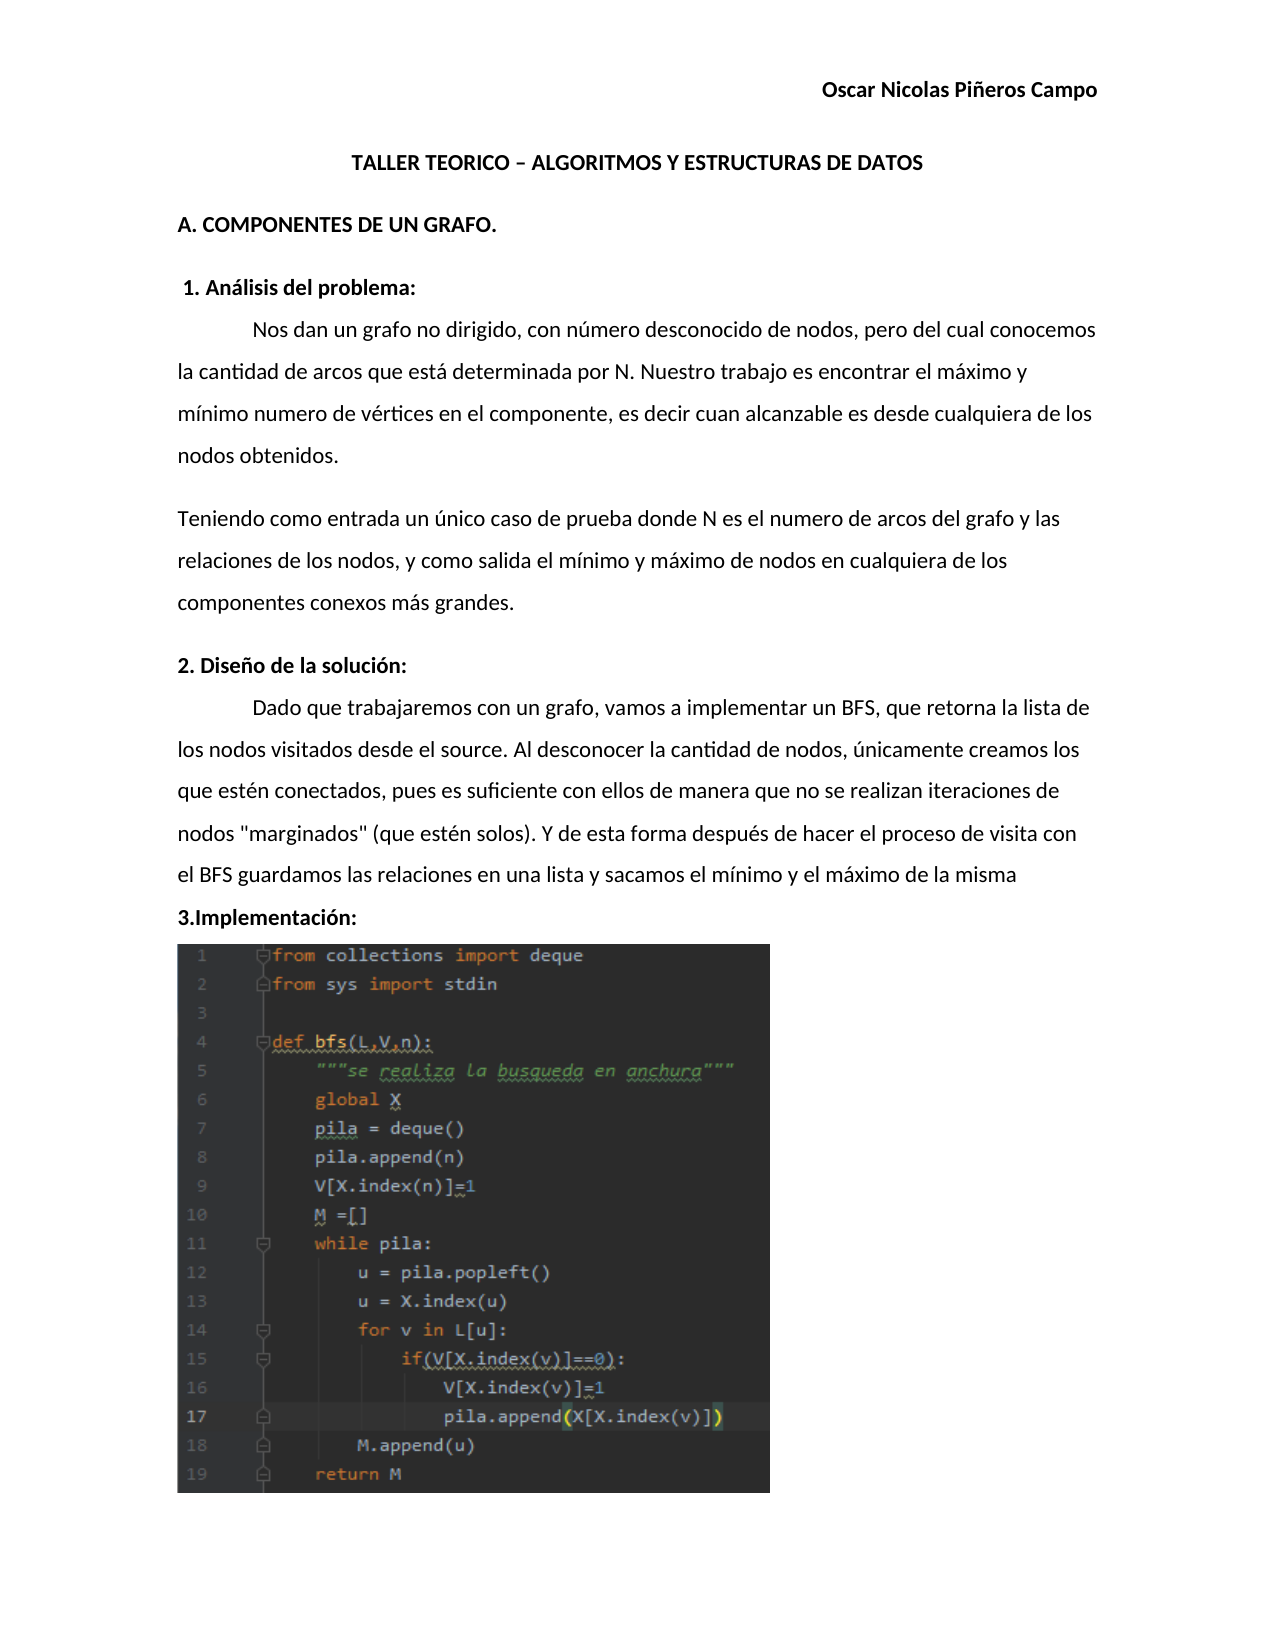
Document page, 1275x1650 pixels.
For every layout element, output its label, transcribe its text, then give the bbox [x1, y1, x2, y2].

text A. COMPONENTES DE UN GRAFO. [177, 210, 1098, 238]
text TALLER TEORICO – ALGORITMOS Y ESTRUCTURAS DE DATOS [177, 148, 1098, 176]
text Teniendo como entrada un único caso de prueba donde N es el numero de arcos del grafo y las relaciones de los nodos, y como salida el mínimo y máximo de nodos en cualquiera de los componentes conexos más grandes. [177, 504, 1098, 616]
text 1. Análisis del problema: Nos dan un grafo no dirigido, con número desconocido de nodos, pero del cual conocemos la cantidad de arcos que está determinada por N. Nuestro trabajo es encontrar el máximo y mínimo numero de vértices en el componente, es decir cuan alcanzable es desde cualquiera de los nodos obtenidos. [177, 273, 1098, 469]
picture [177, 944, 770, 1493]
